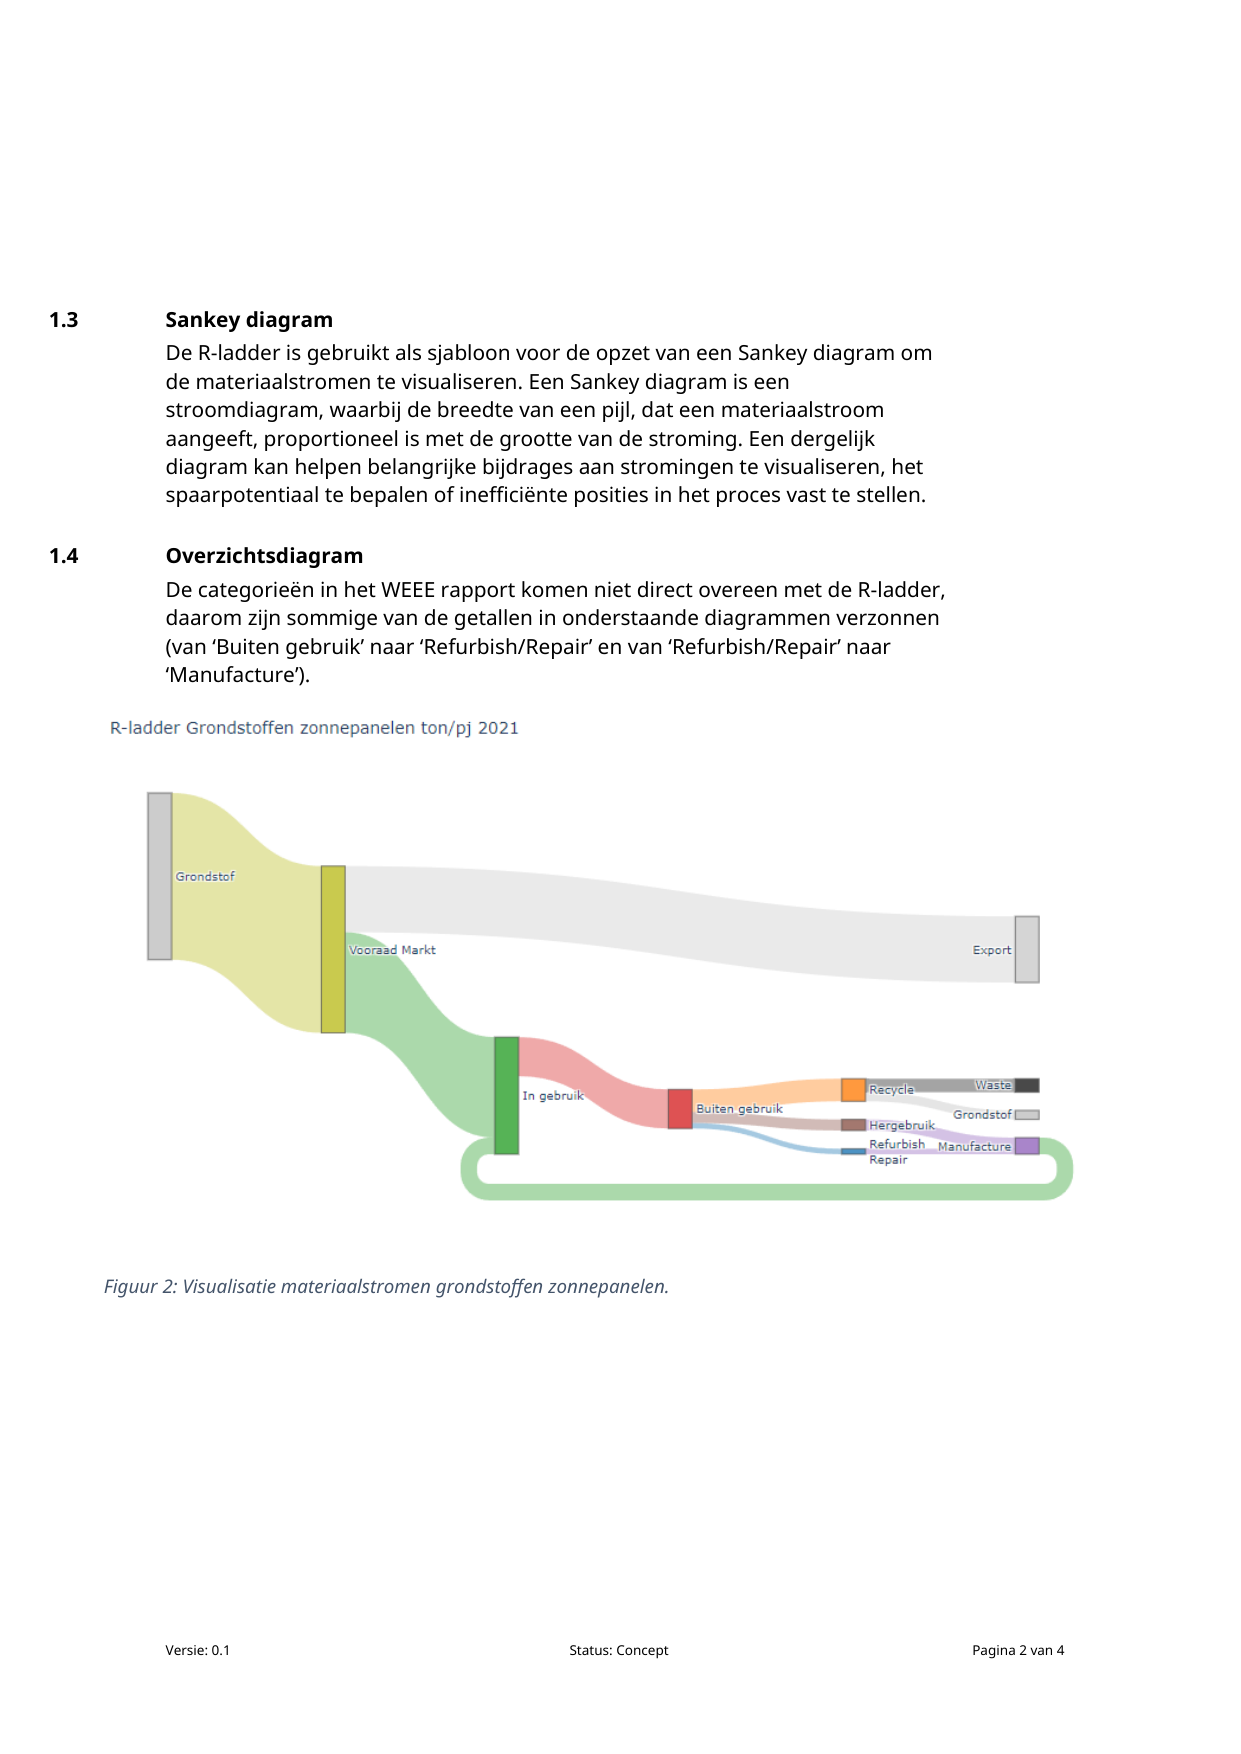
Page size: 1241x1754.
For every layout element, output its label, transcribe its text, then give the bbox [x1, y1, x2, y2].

picture [103, 709, 1137, 1255]
text De R-ladder is gebruikt als sjabloon voor de opzet van een Sankey diagram om de materiaalstromen te visualiseren. Een Sankey diagram is een stroomdiagram, waarbij de breedte van een pijl, dat een materiaalstroom aangeeft, proportioneel is met de grootte van de stroming. Een dergelijk diagram kan helpen belangrijke bijdrages aan stromingen te visualiseren, het spaarpotentiaal te bepalen of inefficiënte posities in het proces vast te stellen. [165, 338, 951, 509]
text Sankey diagram [49, 307, 951, 332]
text De categorieën in het WEEE rapport komen niet direct overeen met de R-ladder, daarom zijn sommige van de getallen in onderstaande diagrammen verzonnen (van ‘Buiten gebruik’ naar ‘Refurbish/Repair’ en van ‘Refurbish/Repair’ naar ‘Manufacture’). [165, 575, 951, 689]
text Overzichtsdiagram [49, 544, 951, 569]
